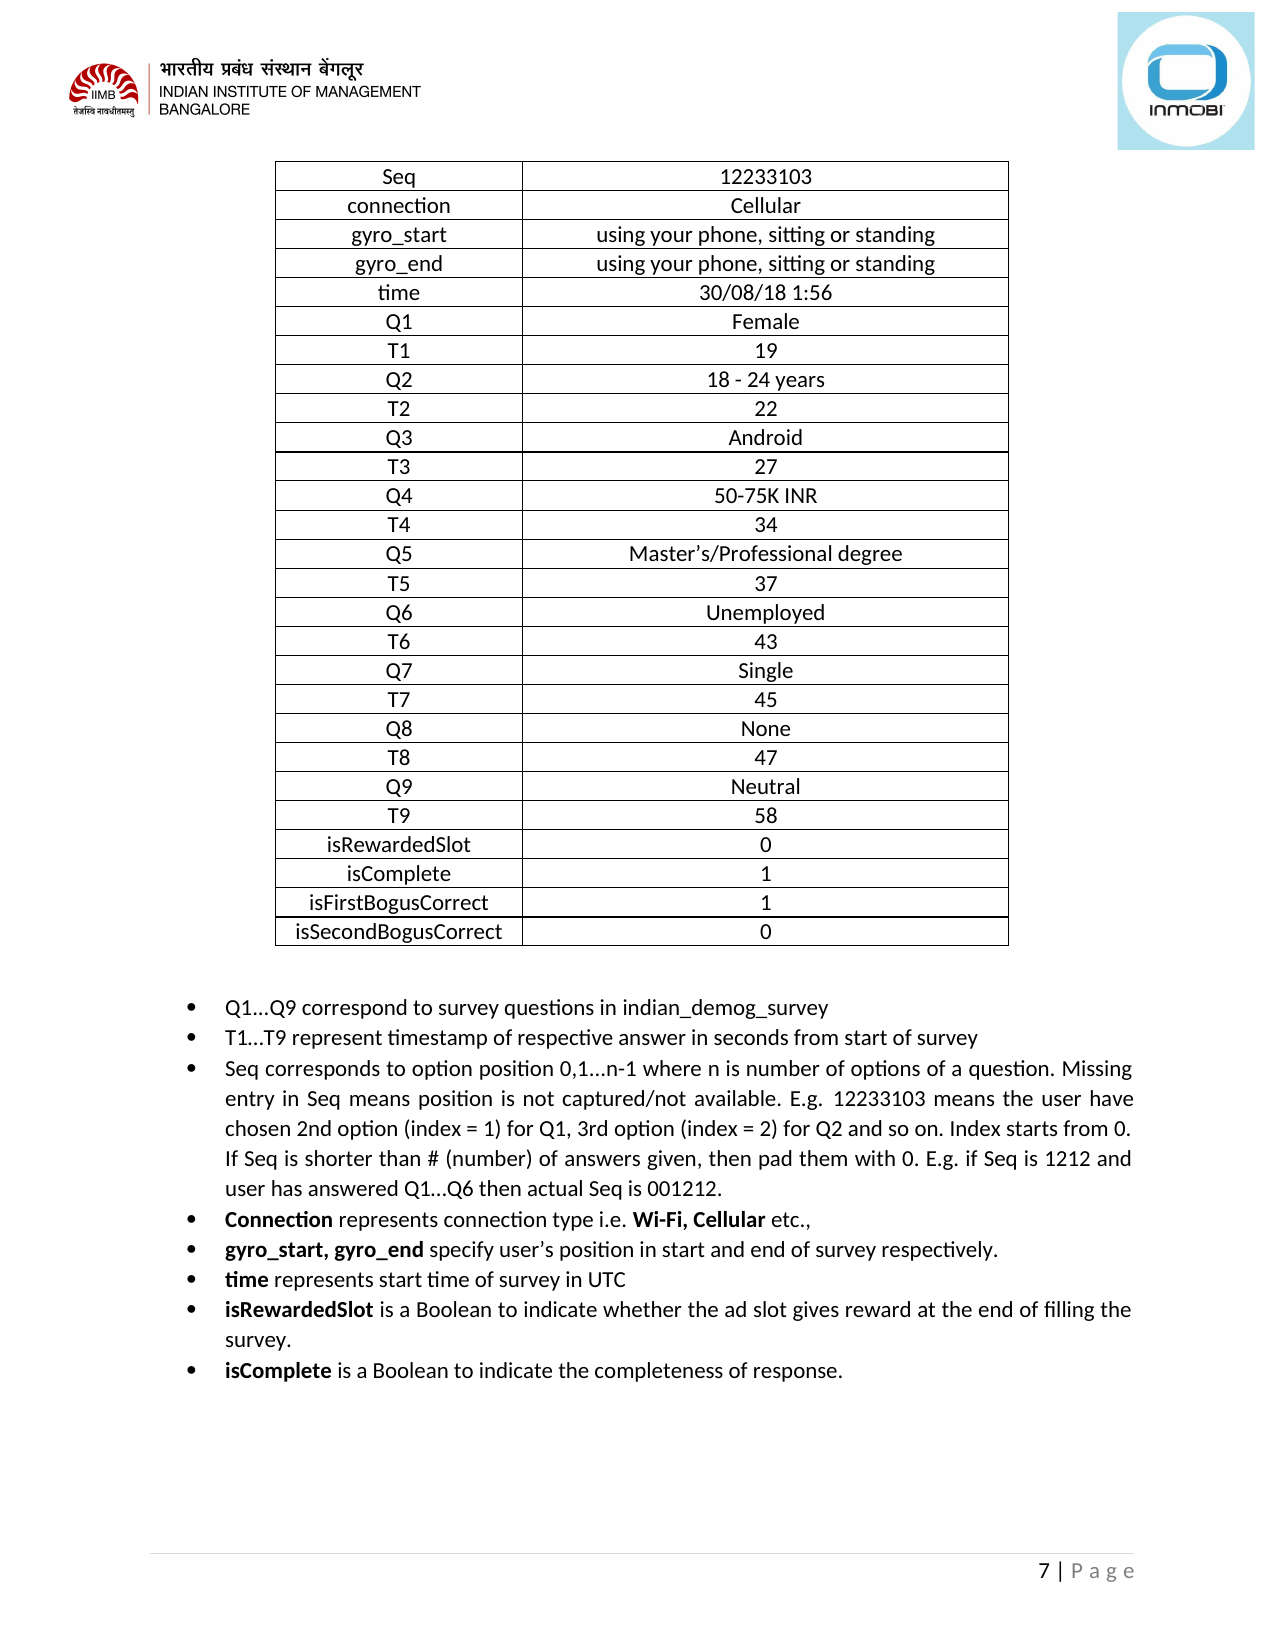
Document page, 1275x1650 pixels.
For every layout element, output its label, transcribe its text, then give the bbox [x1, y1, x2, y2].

table_cell 45 [523, 685, 1008, 713]
table_cell 34 [523, 511, 1008, 538]
list isComplete​​ is a Boolean to indicate the completeness of response. [187, 1356, 1134, 1384]
table_cell isRewardedSlot [276, 830, 522, 858]
table_cell using your phone, sitting or standing [523, 249, 1008, 277]
table_cell Q1 [276, 307, 522, 335]
picture [1117, 12, 1255, 150]
table_cell 0 [523, 830, 1008, 858]
list T1…T9​​ represent timestamp of respective answer in seconds from start of survey [187, 1023, 1134, 1052]
table_cell T8 [276, 743, 522, 771]
table_cell Q5 [276, 540, 522, 568]
table_cell T7 [276, 685, 522, 713]
table_cell T4 [276, 511, 522, 538]
list time​​ represents start time of survey in UTC [187, 1265, 1134, 1293]
list Connection​​ represents connection type i.e. Wi-Fi, Cellular etc., [187, 1205, 1134, 1233]
table_header 12233103 [523, 162, 1008, 190]
table_cell isSecondBogusCorrect [276, 918, 522, 945]
table_cell 19 [523, 336, 1008, 364]
table_cell 50-75K INR [523, 481, 1008, 509]
picture [32, 40, 458, 136]
table_cell Cellular [523, 191, 1008, 219]
table_cell 47 [523, 743, 1008, 771]
table_header Seq [276, 162, 522, 190]
table_cell isFirstBogusCorrect [276, 888, 522, 916]
table_cell gyro_start [276, 220, 522, 248]
table_cell Q3 [276, 423, 522, 451]
table_cell 1 [523, 859, 1008, 887]
table_cell Q4 [276, 481, 522, 509]
table_cell T2 [276, 394, 522, 422]
table_cell connection [276, 191, 522, 219]
table_cell T9 [276, 801, 522, 829]
table_cell Master’s/Professional degree [523, 540, 1008, 568]
table_cell 58 [523, 801, 1008, 829]
table_cell Android [523, 423, 1008, 451]
list Seq​​ corresponds to option position 0,1...n-1 where n is number of options of a question. Missing entry in Seq means position is not captured/not available. E.g. ​12233103 means the user have chosen 2nd option (index = 1) for Q1, 3rd option (index = 2) for Q2 and so on. Index starts from 0. If Seq is shorter than # (number) of answers given, then pad them with 0. E.g. if Seq is 1212 and user has answered Q1…Q6 then actual Seq is 001212. [187, 1054, 1134, 1203]
table_cell 0 [523, 918, 1008, 945]
table_cell None [523, 714, 1008, 742]
list Q1...Q9​​ correspond to survey questions in ​indian_demog_survey [187, 993, 1134, 1021]
table_cell 1 [523, 888, 1008, 916]
table_cell T1 [276, 336, 522, 364]
table_cell 18 - 24 years [523, 365, 1008, 393]
table_cell 37 [523, 569, 1008, 597]
table_cell time [276, 278, 522, 306]
table_cell Female [523, 307, 1008, 335]
table_cell 43 [523, 627, 1008, 655]
table_cell T3 [276, 453, 522, 480]
table_cell 30/08/18 1:56 [523, 278, 1008, 306]
table_cell Q6 [276, 598, 522, 626]
table_cell T6 [276, 627, 522, 655]
table_cell T5 [276, 569, 522, 597]
table_cell using your phone, sitting or standing [523, 220, 1008, 248]
table_cell 22 [523, 394, 1008, 422]
table_cell Q7 [276, 656, 522, 684]
table_cell 27 [523, 453, 1008, 480]
table_cell Q9 [276, 772, 522, 800]
table_cell isComplete [276, 859, 522, 887]
list isRewardedSlot​​ is a Boolean to indicate whether the ad slot gives reward at the end of filling the survey. [187, 1295, 1134, 1354]
table_cell Q2 [276, 365, 522, 393]
table_cell Neutral [523, 772, 1008, 800]
table_cell Q8 [276, 714, 522, 742]
table_cell gyro_end [276, 249, 522, 277]
list gyro_start, gyro_end​​ specify user’s position in start and end of survey respectively. [187, 1235, 1134, 1263]
table_cell Single [523, 656, 1008, 684]
table_cell Unemployed [523, 598, 1008, 626]
